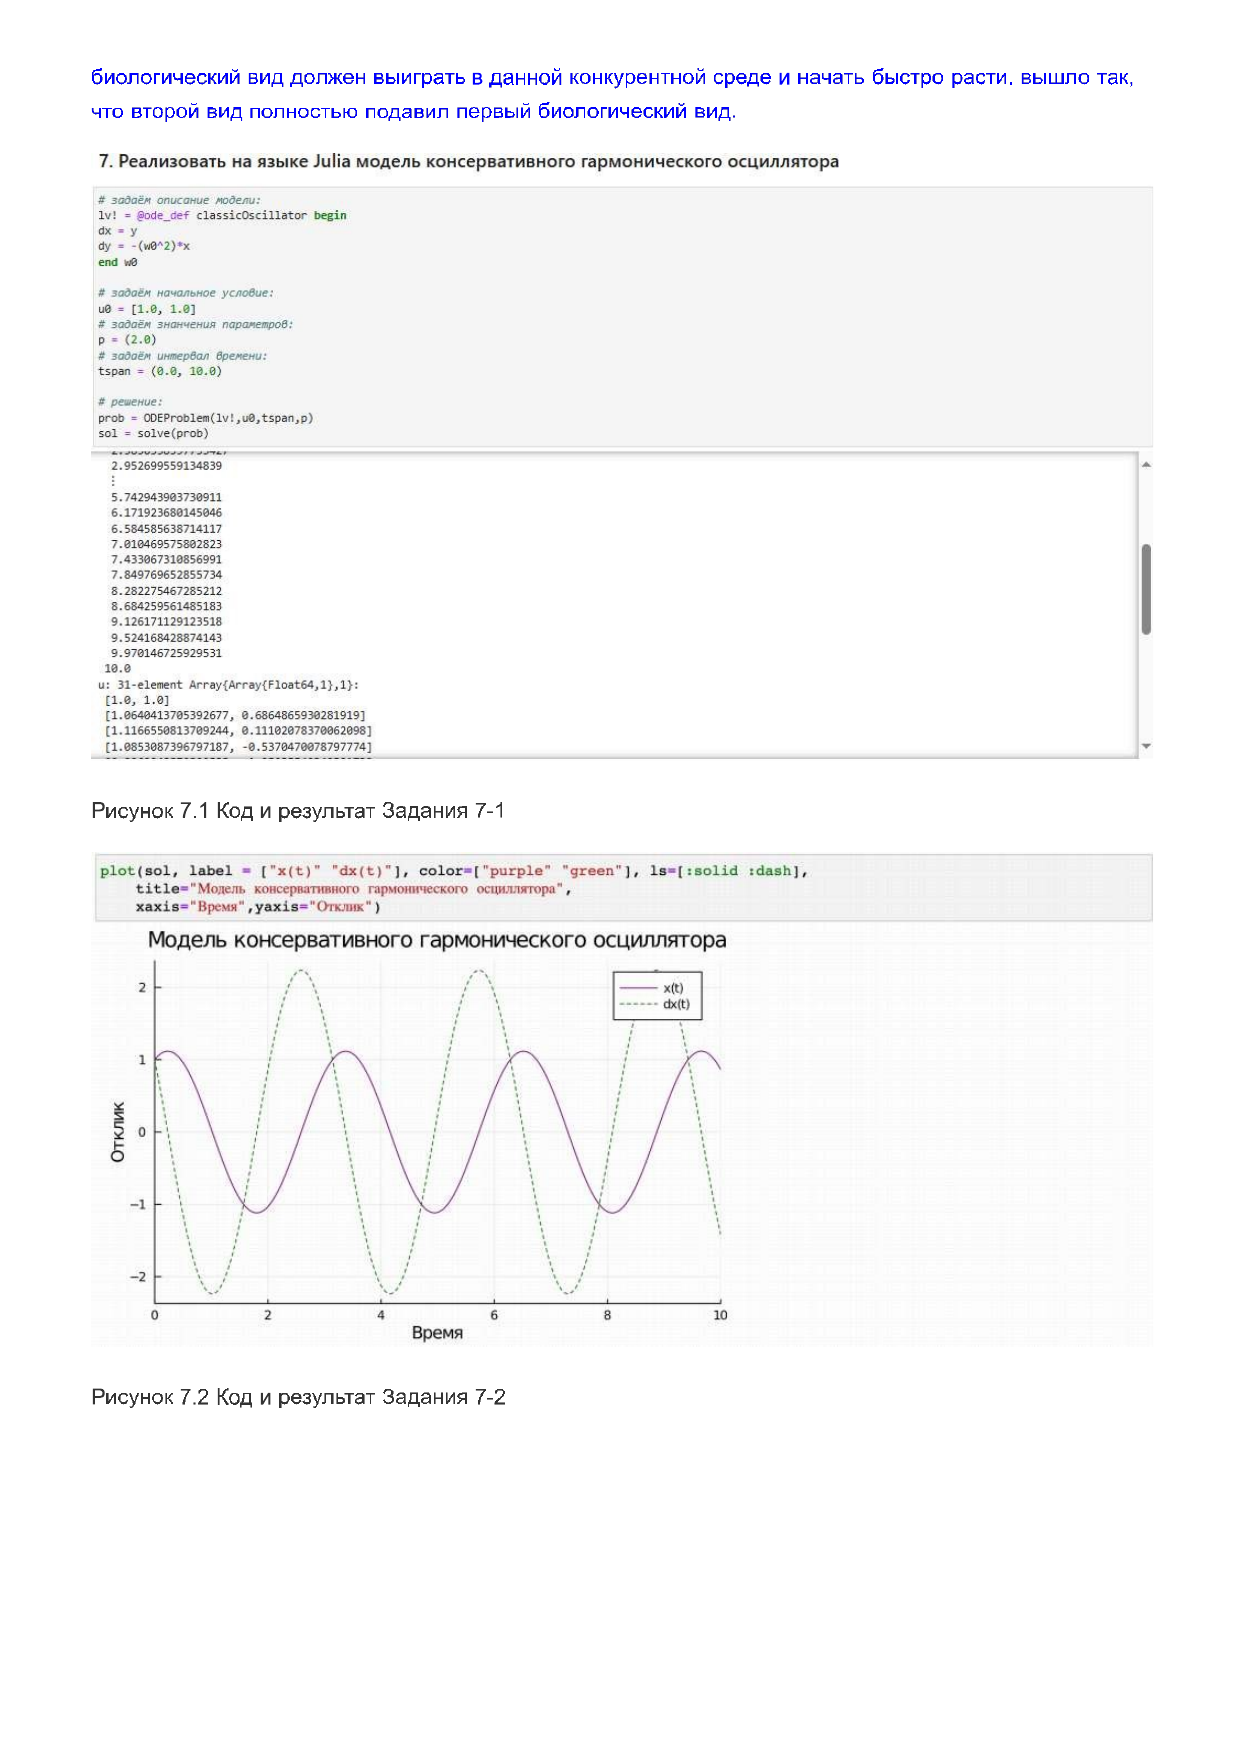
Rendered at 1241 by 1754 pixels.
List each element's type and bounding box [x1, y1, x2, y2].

picture [382, 1388, 468, 1408]
picture [91, 153, 1154, 761]
picture [180, 1388, 209, 1405]
picture [489, 68, 562, 88]
picture [457, 103, 530, 123]
picture [248, 73, 284, 88]
picture [290, 72, 365, 88]
picture [538, 102, 687, 119]
picture [695, 107, 736, 122]
picture [713, 72, 772, 89]
picture [106, 806, 174, 823]
picture [475, 802, 503, 818]
picture [1021, 72, 1090, 85]
picture [217, 1388, 253, 1408]
picture [207, 107, 243, 122]
picture [374, 72, 465, 89]
picture [250, 107, 358, 119]
picture [91, 107, 124, 119]
picture [1097, 72, 1133, 88]
picture [279, 806, 376, 823]
picture [475, 1388, 506, 1405]
picture [952, 72, 1007, 89]
picture [217, 802, 253, 822]
picture [798, 72, 865, 85]
picture [382, 801, 468, 822]
picture [570, 68, 706, 89]
picture [366, 107, 449, 122]
picture [92, 68, 240, 85]
picture [872, 68, 944, 89]
picture [91, 852, 1154, 1347]
picture [106, 1392, 174, 1409]
picture [279, 1392, 376, 1409]
picture [132, 103, 199, 123]
